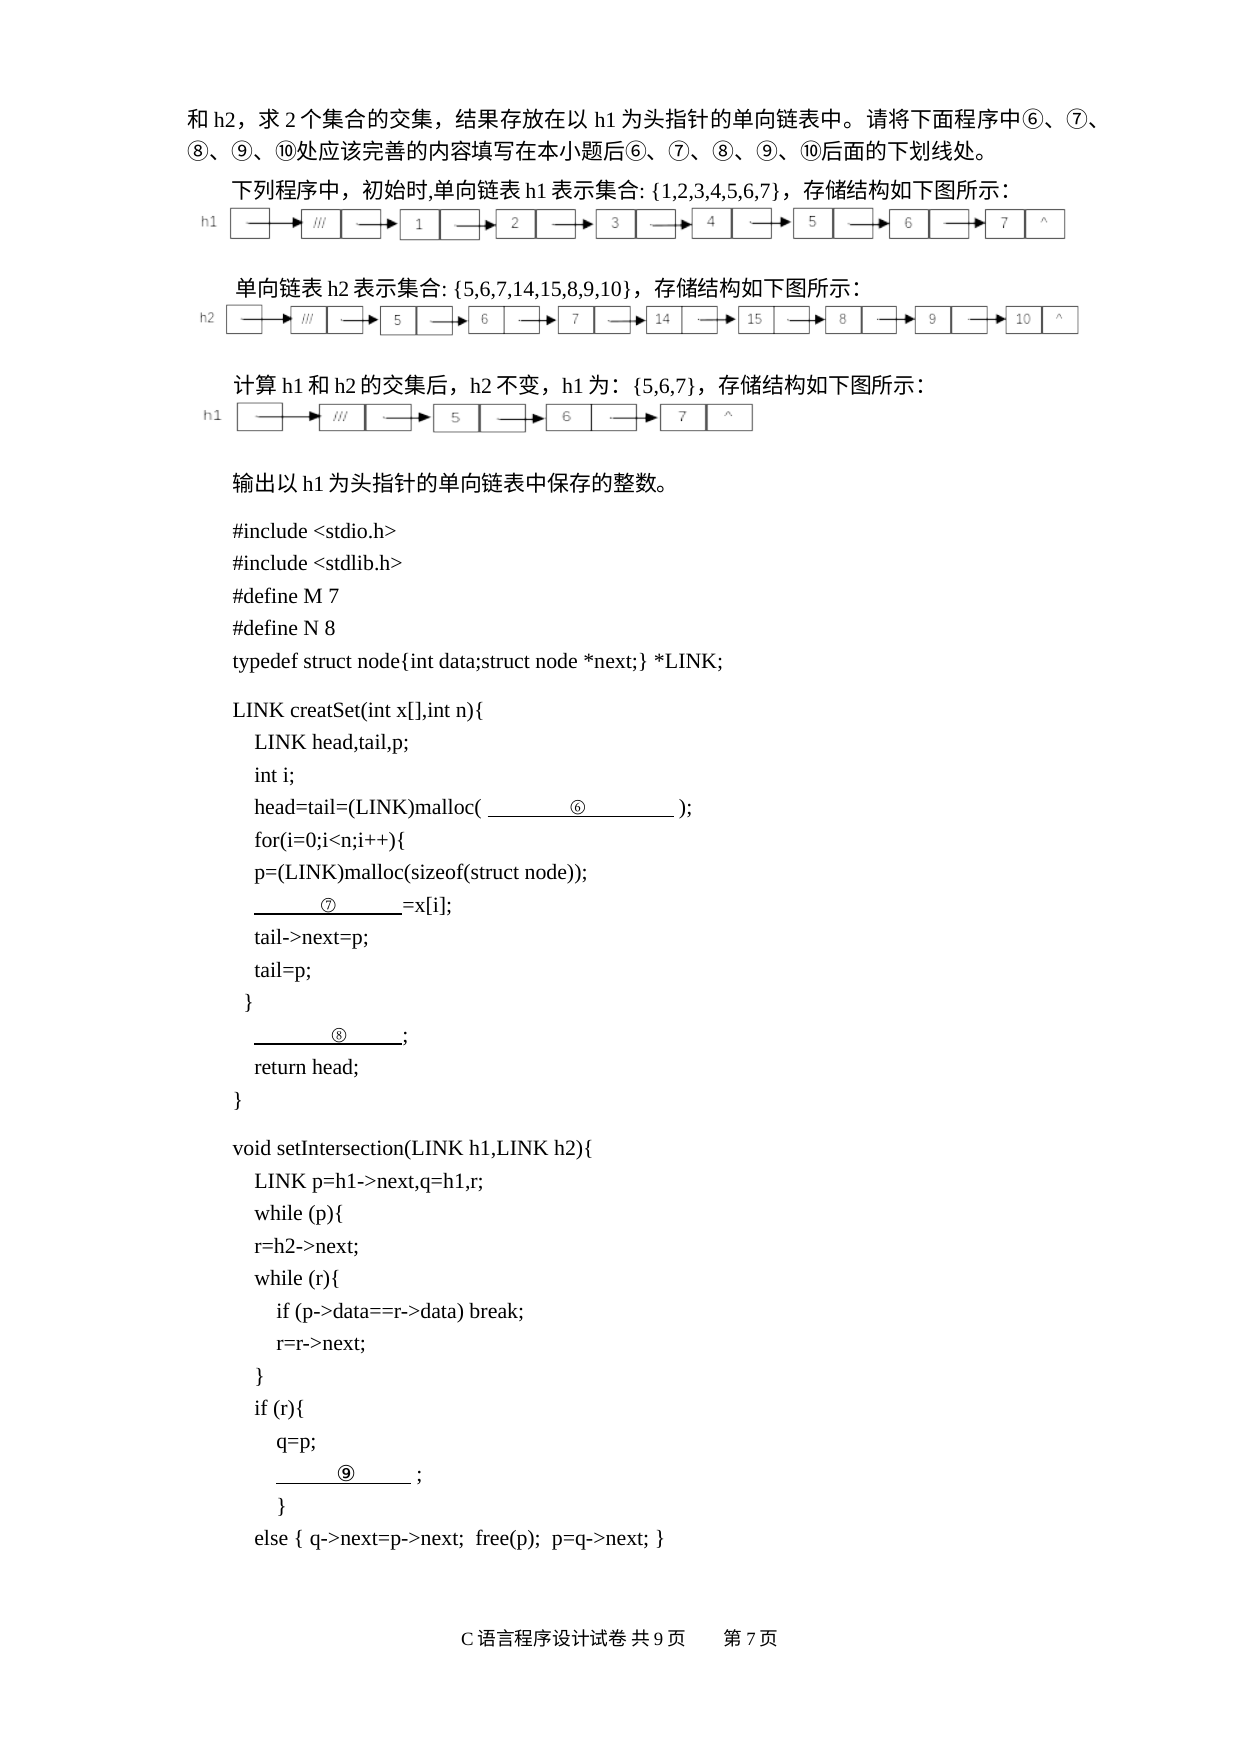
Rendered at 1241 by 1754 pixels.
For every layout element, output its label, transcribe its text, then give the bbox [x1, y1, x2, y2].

text } [187, 985, 1089, 1018]
text if (r){ [187, 1392, 1089, 1424]
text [187, 101, 1089, 166]
text void setIntersection(LINK h1,LINK h2){ [187, 1132, 1089, 1164]
text p=(LINK)malloc(sizeof(struct node)); [187, 855, 1089, 888]
text } [187, 1489, 1089, 1522]
text #define M 7 [187, 579, 1089, 612]
text r=r->next; [187, 1327, 1089, 1359]
text while (r){ [187, 1262, 1089, 1294]
text ⑨ ; [187, 1457, 1089, 1489]
text 单向链表h2表示集合: {5,6,7,14,15,8,9,10}，存储结构如下图所示： [187, 270, 1089, 303]
text ⑧ ; [187, 1018, 1089, 1050]
text else { q->next=p->next; free(p); p=q->next; } [187, 1522, 1089, 1554]
text LINK creatSet(int x[],int n){ [187, 693, 1089, 725]
text } [187, 1083, 1089, 1115]
text 输出以h1为头指针的单向链表中保存的整数。 [187, 465, 1089, 498]
text if (p->data==r->data) break; [187, 1294, 1089, 1327]
text tail->next=p; [187, 920, 1089, 953]
text int i; [187, 758, 1089, 790]
text q=p; [187, 1424, 1089, 1457]
text for(i=0;i<n;i++){ [187, 823, 1089, 855]
text LINK head,tail,p; [187, 725, 1089, 758]
text typedef struct node{int data;struct node *next;} *LINK; [187, 644, 1089, 677]
text #include <stdio.h> [187, 514, 1089, 547]
text return head; [187, 1050, 1089, 1083]
text 计算h1和h2的交集后，h2不变，h1为：{5,6,7}，存储结构如下图所示： [187, 368, 1089, 400]
text r=h2->next; [187, 1229, 1089, 1262]
text ⑦ =x[i]; [187, 888, 1089, 920]
text 下列程序中，初始时,单向链表h1表示集合: {1,2,3,4,5,6,7}，存储结构如下图所示： [187, 173, 1089, 205]
text } [187, 1359, 1089, 1392]
text while (p){ [187, 1197, 1089, 1229]
text head=tail=(LINK)malloc( ⑥ ); [187, 790, 1089, 823]
text LINK p=h1->next,q=h1,r; [187, 1164, 1089, 1197]
text #define N 8 [187, 612, 1089, 644]
text #include <stdlib.h> [187, 547, 1089, 579]
text tail=p; [187, 953, 1089, 985]
